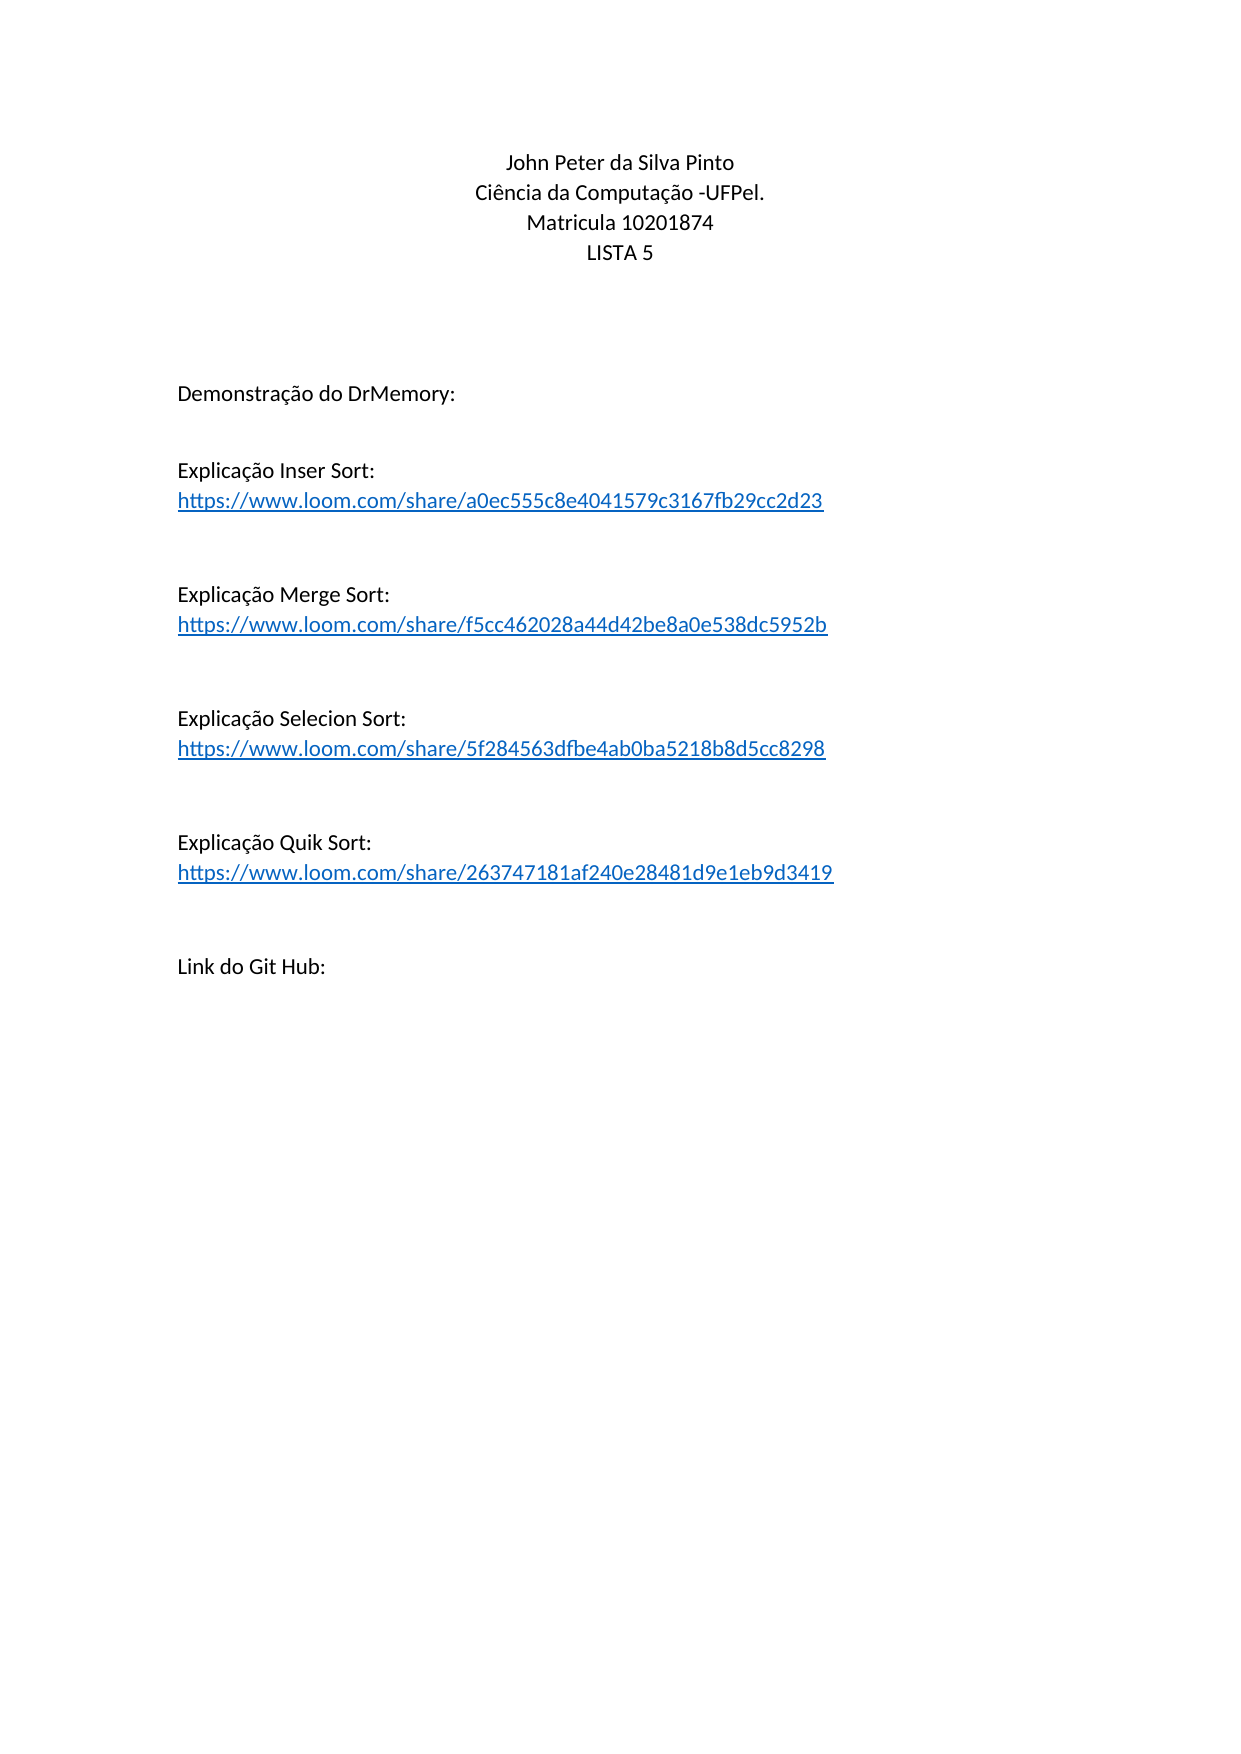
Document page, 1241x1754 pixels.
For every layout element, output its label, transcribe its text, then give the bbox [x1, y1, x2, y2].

text Link do Git Hub: [177, 952, 1063, 1040]
text Explicação Inser Sort: https://www.loom.com/share/a0ec555c8e4041579c3167fb29cc2d23 [177, 456, 1063, 514]
text Explicação Quik Sort: https://www.loom.com/share/263747181af240e28481d9e1eb9d3419 [177, 828, 1063, 886]
text John Peter da Silva Pinto Ciência da Computação -UFPel. Matricula 10201874 LISTA 5 [177, 148, 1063, 266]
text Explicação Selecion Sort: https://www.loom.com/share/5f284563dfbe4ab0ba5218b8d5cc8298 [177, 704, 1063, 762]
text Explicação Merge Sort: https://www.loom.com/share/f5cc462028a44d42be8a0e538dc5952b [177, 580, 1063, 638]
text Demonstração do DrMemory: [177, 379, 1063, 437]
